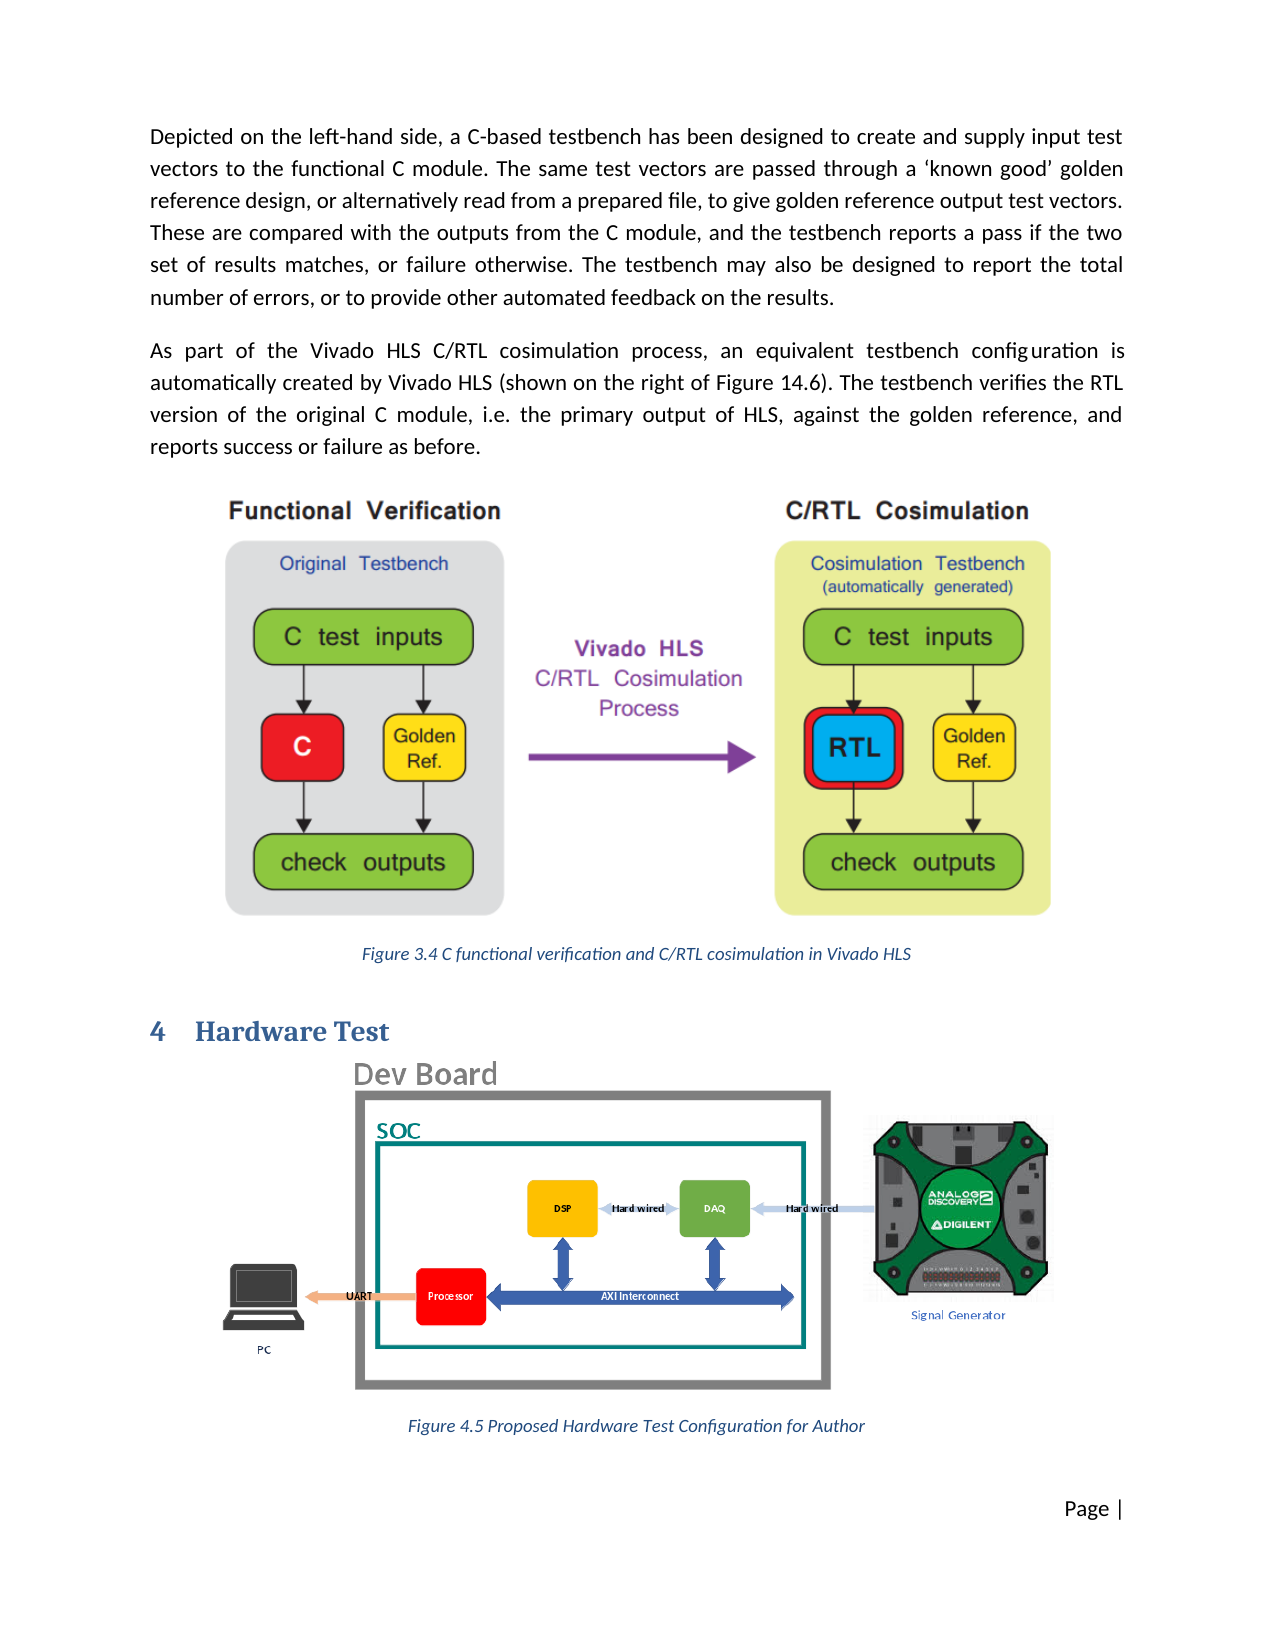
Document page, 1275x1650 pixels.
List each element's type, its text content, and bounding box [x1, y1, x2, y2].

text As part of the Vivado HLS C/RTL cosimulation process, an equivalent testbench configuration is automatically created by Vivado HLS (shown on the right of Figure 14.6). The testbench verifies the RTL version of the original C module, i.e. the primary output of HLS, against the golden reference, and reports success or failure as before. [150, 336, 1125, 460]
picture [224, 485, 1051, 918]
subtitle Hardware Test [150, 1015, 1125, 1049]
text Depicted on the left-hand side, a C-based testbench has been designed to create and supply input test vectors to the functional C module. The same test vectors are passed through a ‘known good’ golden reference design, or alternatively read from a prepared file, to give golden reference output test vectors. These are compared with the outputs from the C module, and the testbench reports a pass if the two set of results matches, or failure otherwise. The testbench may also be designed to report the total number of errors, or to provide other automated feedback on the results. [150, 122, 1125, 311]
